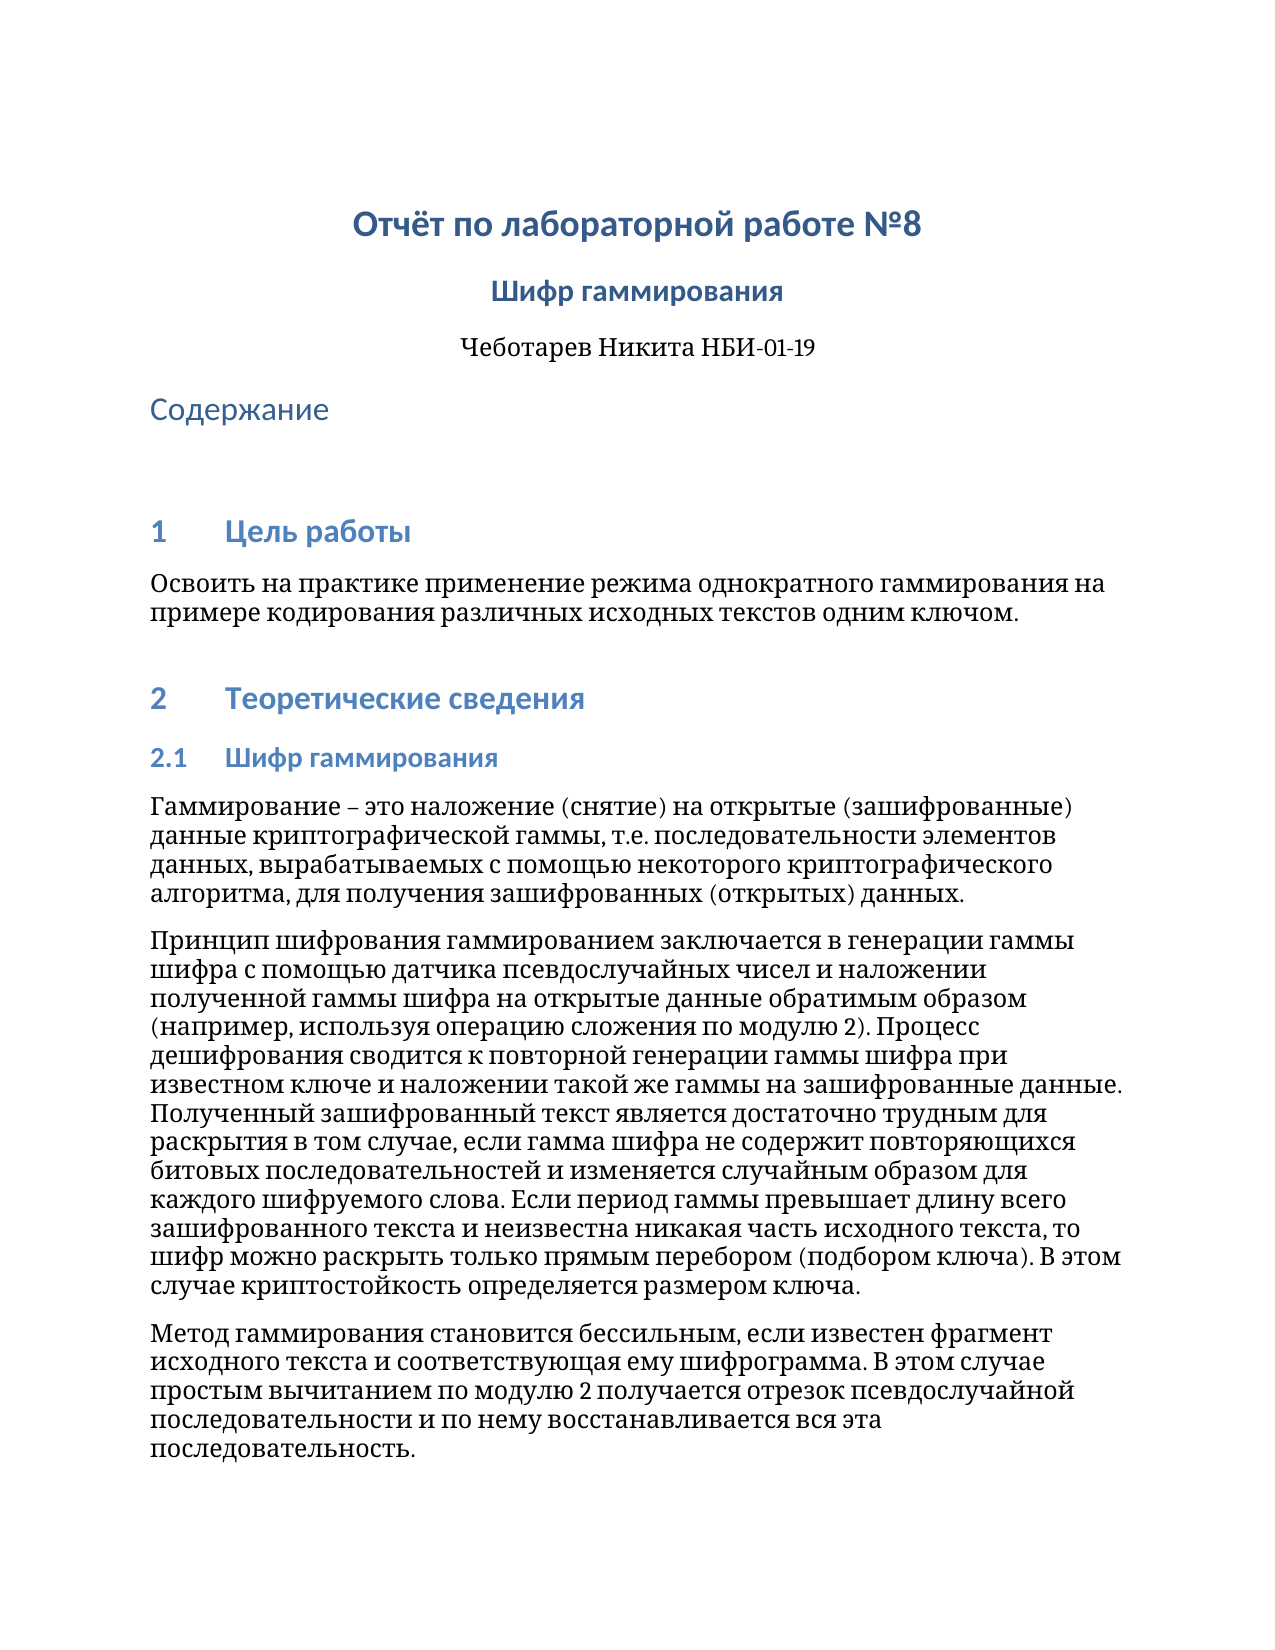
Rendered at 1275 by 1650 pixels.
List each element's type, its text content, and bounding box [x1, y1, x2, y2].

subtitle 1 Цель работы [150, 510, 1125, 551]
text Принцип шифрования гаммированием заключается в генерации гаммы шифра с помощью датчика псевдослучайных чисел и наложении полученной гаммы шифра на открытые данные обратимым образом (например, используя операцию сложения по модулю 2). Процесс дешифрования сводится к повторной генерации гаммы шифра при известном ключе и наложении такой же гаммы на зашифрованные данные. Полученный зашифрованный текст является достаточно трудным для раскрытия в том случае, если гамма шифра не содержит повторяющихся битовых последовательностей и изменяется случайным образом для каждого шифруемого слова. Если период гаммы превышает длину всего зашифрованного текста и неизвестна никакая часть исходного текста, то шифр можно раскрыть только прямым перебором (подбором ключа). В этом случае криптостойкость определяется размером ключа. [150, 927, 1125, 1301]
text Гаммирование – это наложение (снятие) на открытые (зашифрованные) данные криптографической гаммы, т.е. последовательности элементов данных, вырабатываемых с помощью некоторого криптографического алгоритма, для получения зашифрованных (открытых) данных. [150, 793, 1125, 908]
subtitle 2.1 Шифр гаммирования [150, 739, 1125, 774]
text Чеботарев Никита НБИ-01-19 [150, 334, 1125, 363]
title Отчёт по лабораторной работе №8 [150, 200, 1125, 246]
text Метод гаммирования становится бессильным, если известен фрагмент исходного текста и соответствующая ему шифрограмма. В этом случае простым вычитанием по модулю 2 получается отрезок псевдослучайной последовательности и по нему восстанавливается вся эта последовательность. [150, 1319, 1125, 1463]
text Освоить на практике применение режима однократного гаммирования на примере кодирования различных исходных текстов одним ключом. [150, 570, 1125, 627]
subtitle Шифр гаммирования [150, 271, 1125, 309]
subtitle 2 Теоретические сведения [150, 677, 1125, 718]
